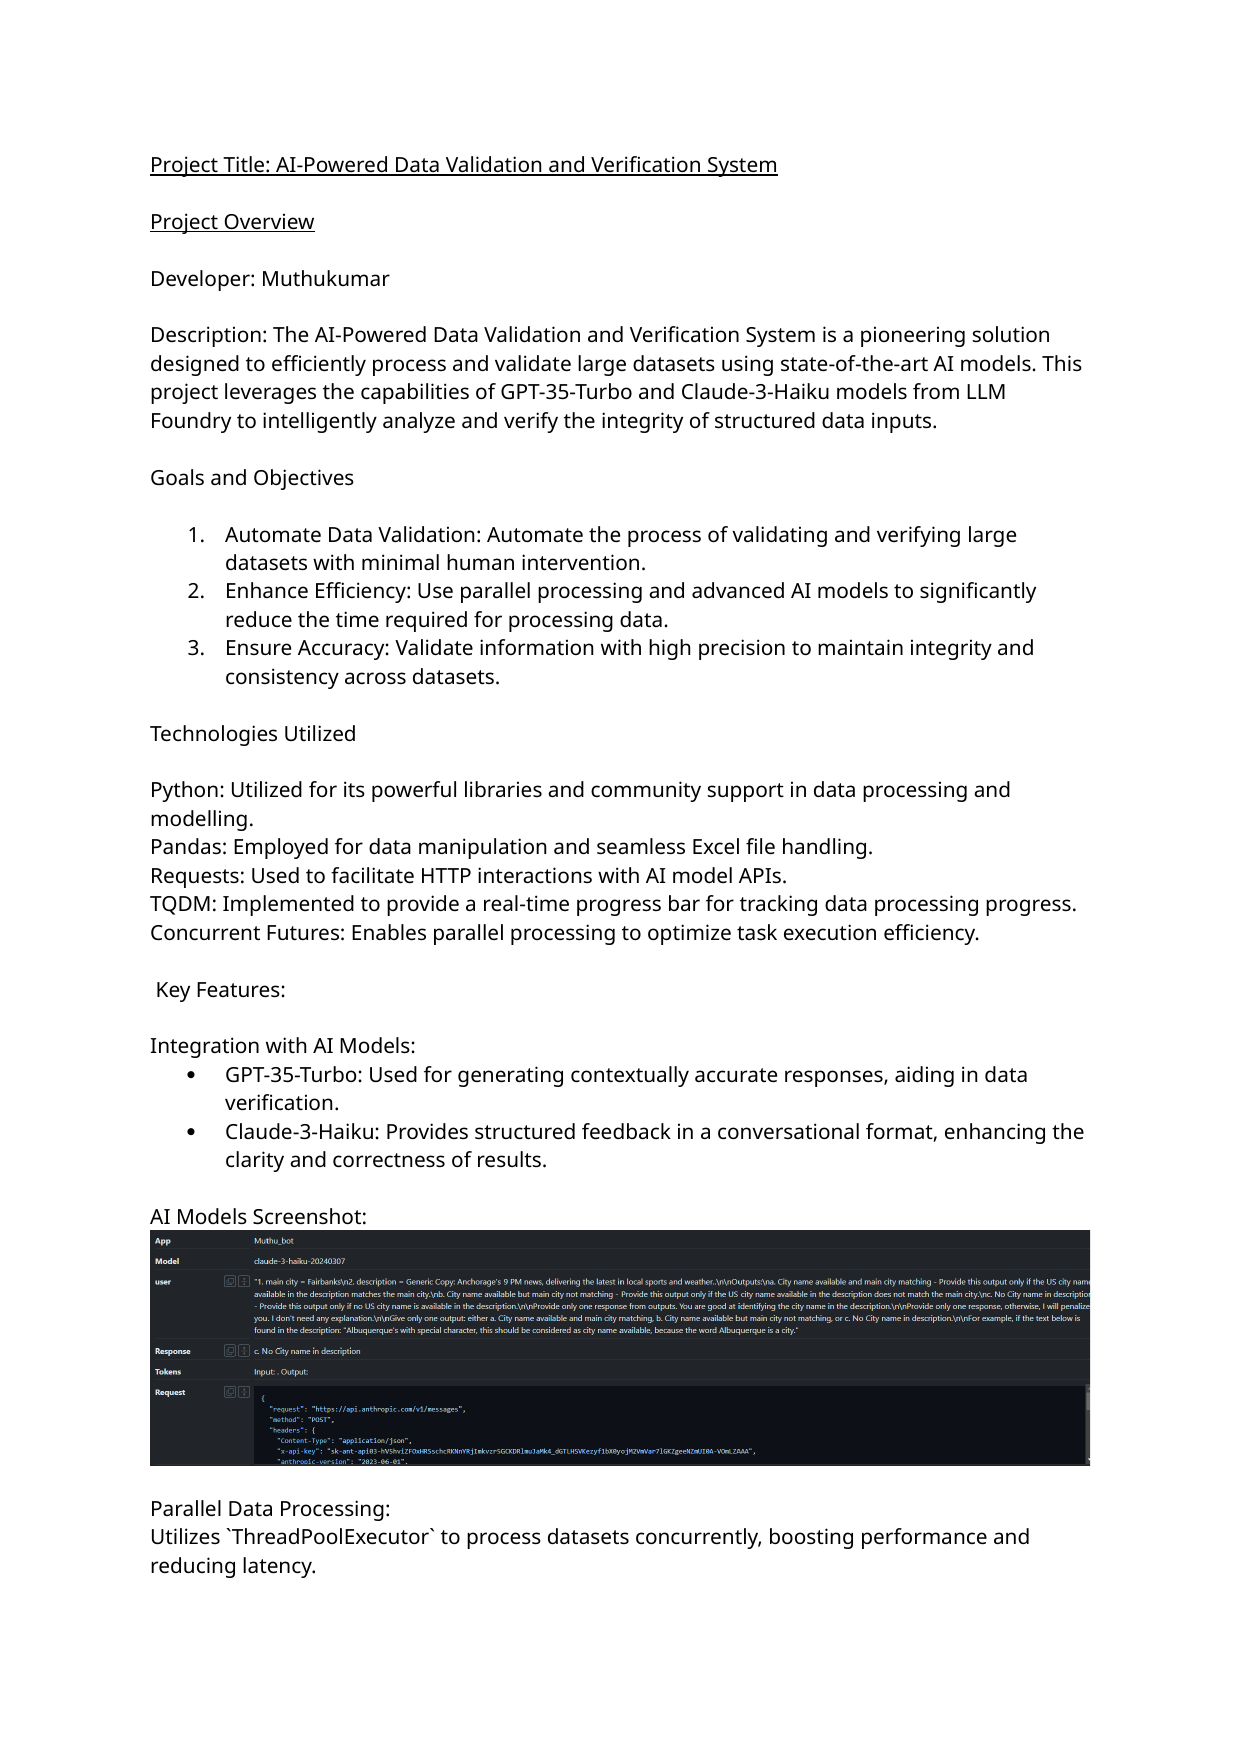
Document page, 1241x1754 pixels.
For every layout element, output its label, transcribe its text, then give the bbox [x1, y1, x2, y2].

text Requests: Used to facilitate HTTP interactions with AI model APIs. [150, 861, 1090, 889]
text Project Overview [150, 207, 1090, 235]
text Project Title: AI-Powered Data Validation and Verification System [150, 150, 1090, 178]
text Parallel Data Processing: [150, 1494, 1090, 1522]
text Goals and Objectives [150, 463, 1090, 491]
list Claude-3-Haiku: Provides structured feedback in a conversational format, enhancing the clarity and correctness of results. [187, 1117, 1090, 1174]
text Developer: Muthukumar [150, 264, 1090, 292]
text AI Models Screenshot: [150, 1202, 1090, 1230]
text Python: Utilized for its powerful libraries and community support in data processing and modelling. [150, 776, 1090, 832]
picture [150, 1230, 1091, 1466]
list Automate Data Validation: Automate the process of validating and verifying large datasets with minimal human intervention. [187, 520, 1090, 577]
text Integration with AI Models: [150, 1032, 1090, 1060]
text Description: The AI-Powered Data Validation and Verification System is a pioneering solution designed to efficiently process and validate large datasets using state-of-the-art AI models. This project leverages the capabilities of GPT-35-Turbo and Claude-3-Haiku models from LLM Foundry to intelligently analyze and verify the integrity of structured data inputs. [150, 321, 1090, 434]
list Enhance Efficiency: Use parallel processing and advanced AI models to significantly reduce the time required for processing data. [187, 577, 1090, 633]
text Concurrent Futures: Enables parallel processing to optimize task execution efficiency. [150, 918, 1090, 946]
text TQDM: Implemented to provide a real-time progress bar for tracking data processing progress. [150, 889, 1090, 918]
text Technologies Utilized [150, 719, 1090, 747]
text Pandas: Employed for data manipulation and seamless Excel file handling. [150, 832, 1090, 861]
text Utilizes `ThreadPoolExecutor` to process datasets concurrently, boosting performance and reducing latency. [150, 1522, 1090, 1579]
list GPT-35-Turbo: Used for generating contextually accurate responses, aiding in data verification. [187, 1060, 1090, 1117]
text Key Features: [150, 975, 1090, 1003]
list Ensure Accuracy: Validate information with high precision to maintain integrity and consistency across datasets. [187, 633, 1090, 690]
